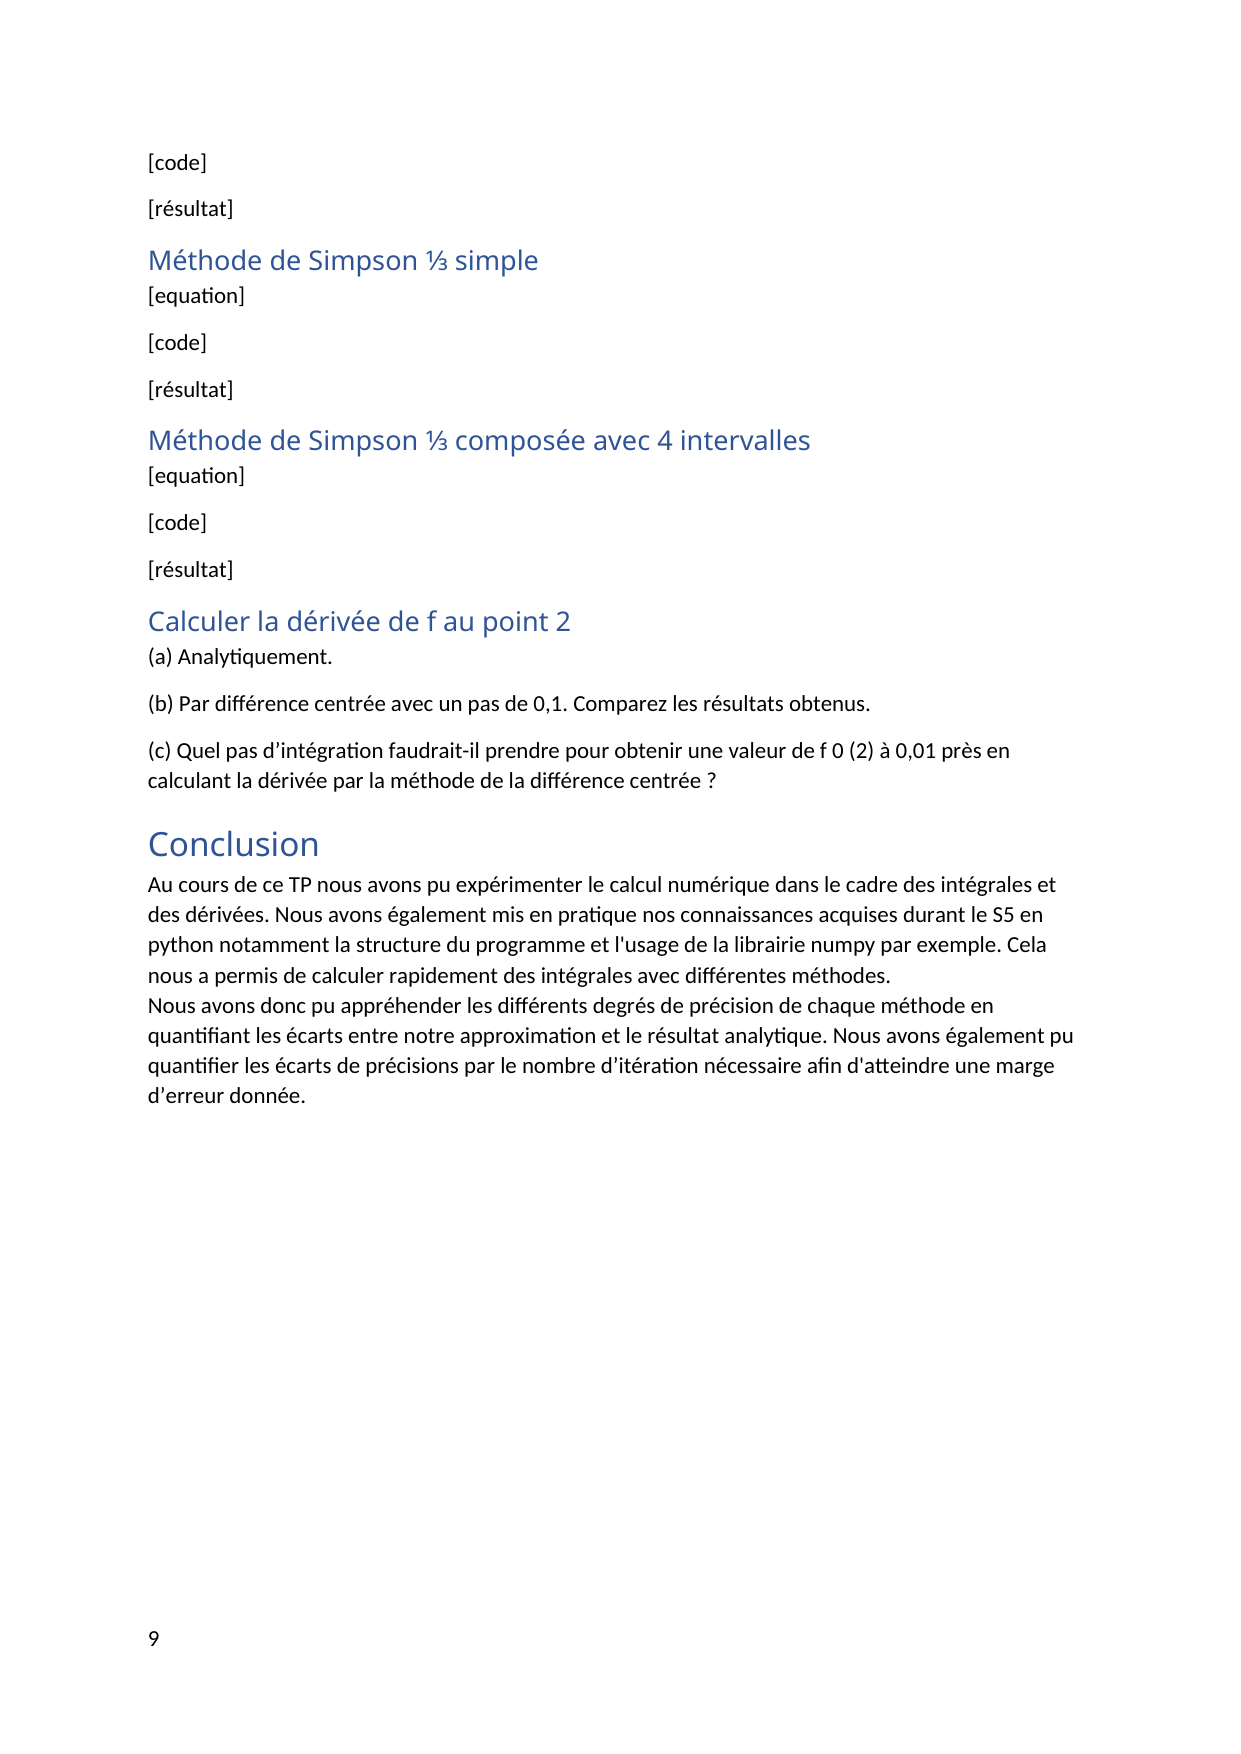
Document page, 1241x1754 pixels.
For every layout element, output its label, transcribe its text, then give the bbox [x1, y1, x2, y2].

text [equation] [148, 281, 1093, 309]
subtitle Méthode de Simpson 1⁄3 simple [148, 241, 1093, 278]
text Au cours de ce TP nous avons pu expérimenter le calcul numérique dans le cadre des intégrales et des dérivées. Nous avons également mis en pratique nos connaissances acquises durant le S5 en python notamment la structure du programme et l'usage de la librairie numpy par exemple. Cela nous a permis de calculer rapidement des intégrales avec différentes méthodes. Nous avons donc pu appréhender les différents degrés de précision de chaque méthode en quantifiant les écarts entre notre approximation et le résultat analytique. Nous avons également pu quantifier les écarts de précisions par le nombre d’itération nécessaire afin d'atteindre une marge d’erreur donnée. [148, 870, 1093, 1109]
text (a) Analytiquement. [148, 642, 1093, 670]
text [equation] [148, 462, 1093, 489]
text [code] [148, 148, 1093, 176]
text [résultat] [148, 555, 1093, 583]
text [résultat] [148, 194, 1093, 222]
text (b) Par différence centrée avec un pas de 0,1. Comparez les résultats obtenus. [148, 689, 1093, 717]
subtitle Conclusion [148, 821, 1093, 867]
text [résultat] [148, 375, 1093, 403]
subtitle Méthode de Simpson 1⁄3 composée avec 4 intervalles [148, 422, 1093, 459]
subtitle Calculer la dérivée de f au point 2 [148, 602, 1093, 639]
text [code] [148, 328, 1093, 356]
text (c) Quel pas d’intégration faudrait-il prendre pour obtenir une valeur de f 0 (2) à 0,01 près en calculant la dérivée par la méthode de la différence centrée ? [148, 736, 1093, 794]
text [code] [148, 508, 1093, 536]
